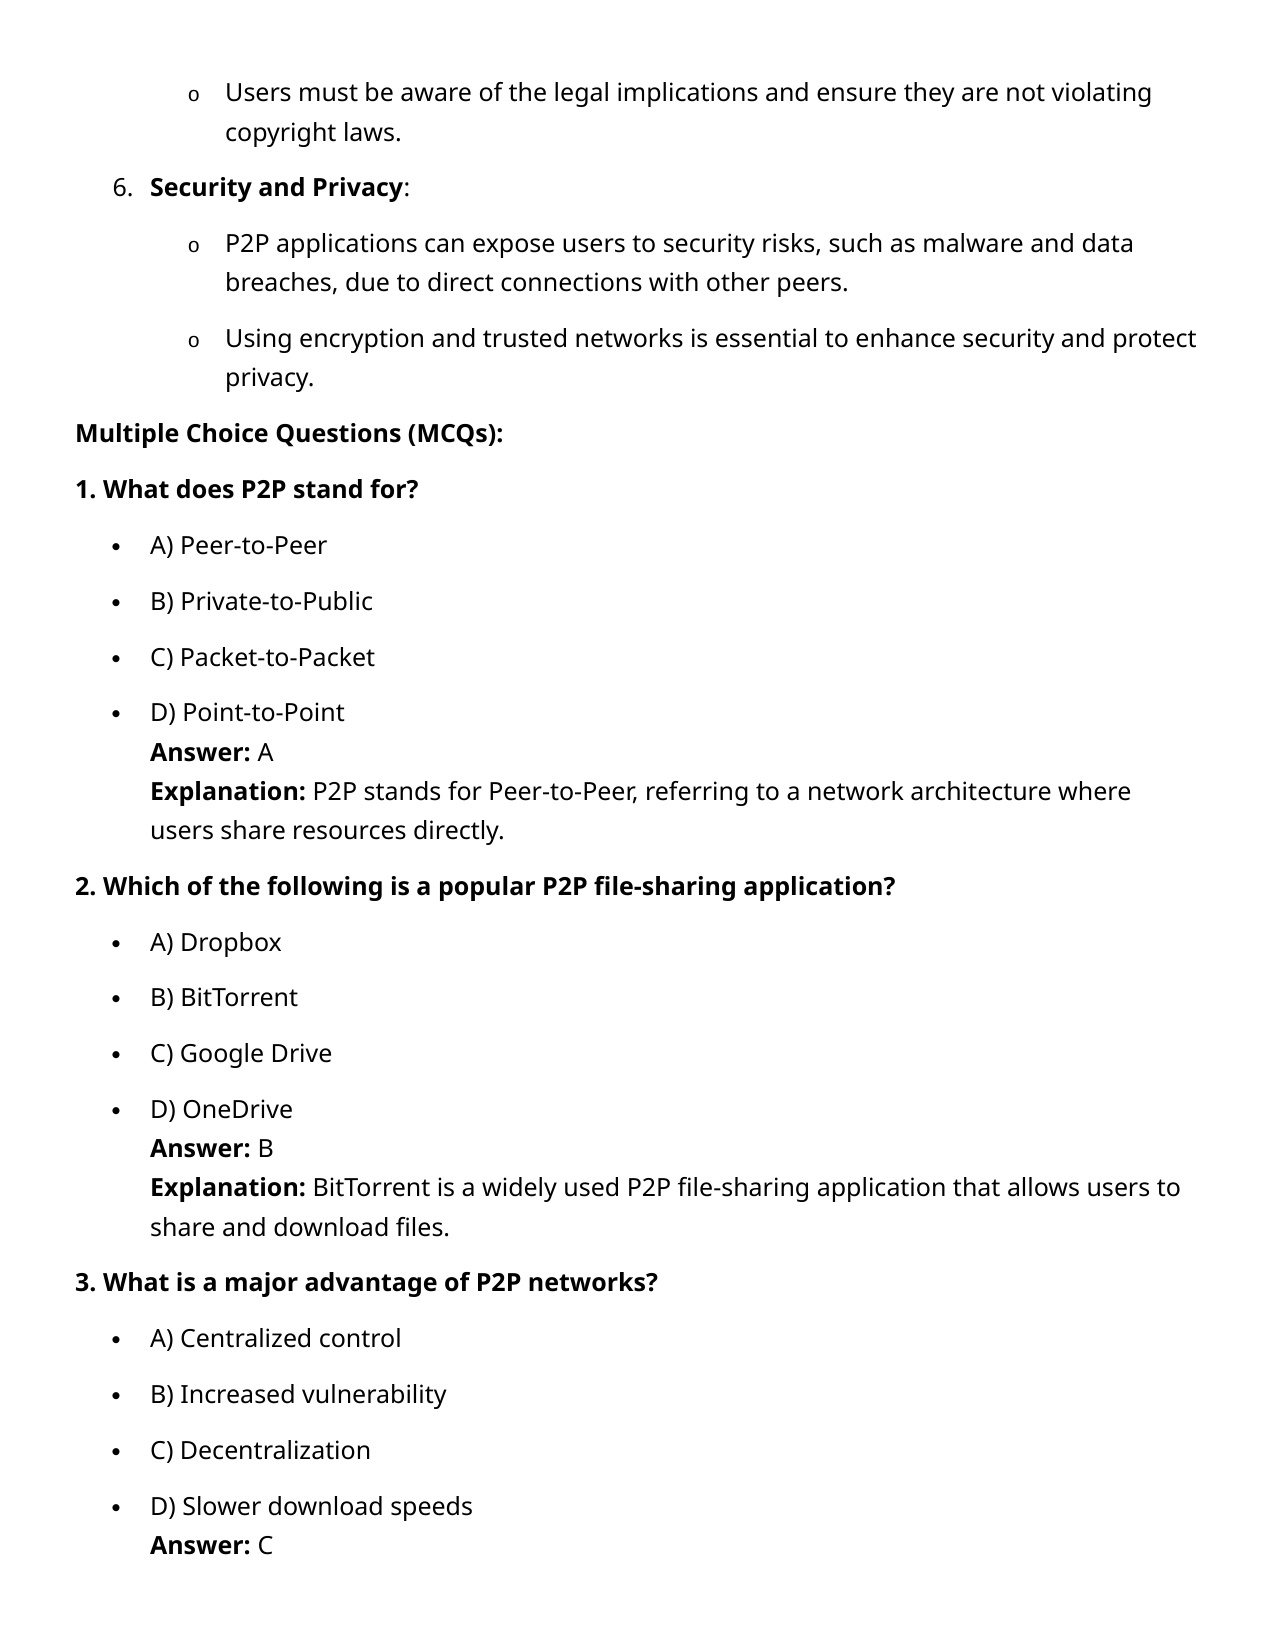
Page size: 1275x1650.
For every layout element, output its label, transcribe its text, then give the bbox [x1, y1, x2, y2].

list Users must be aware of the legal implications and ensure they are not violating copyright laws. [187, 75, 1200, 148]
list A) Centralized control [112, 1321, 1200, 1355]
list C) Packet-to-Packet [112, 639, 1200, 673]
list C) Google Drive [112, 1036, 1200, 1070]
list B) BitTorrent [112, 980, 1200, 1014]
text 1. What does P2P stand for? [75, 472, 1200, 506]
list D) OneDrive Answer: B Explanation: BitTorrent is a widely used P2P file-sharing application that allows users to share and download files. [112, 1092, 1200, 1243]
list A) Dropbox [112, 924, 1200, 958]
list A) Peer-to-Peer [112, 527, 1200, 562]
text Multiple Choice Questions (MCQs): [75, 416, 1200, 450]
text 3. What is a major advantage of P2P networks? [75, 1265, 1200, 1299]
list B) Private-to-Public [112, 583, 1200, 617]
text 2. Which of the following is a popular P2P file-sharing application? [75, 868, 1200, 902]
list Security and Privacy: [112, 170, 1200, 204]
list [112, 1488, 1200, 1562]
list C) Decentralization [112, 1432, 1200, 1467]
list D) Point-to-Point Answer: A Explanation: P2P stands for Peer-to-Peer, referring to a network architecture where users share resources directly. [112, 695, 1200, 847]
list Using encryption and trusted networks is essential to enhance security and protect privacy. [187, 321, 1200, 394]
list B) Increased vulnerability [112, 1377, 1200, 1411]
list P2P applications can expose users to security risks, such as malware and data breaches, due to direct connections with other peers. [187, 226, 1200, 299]
